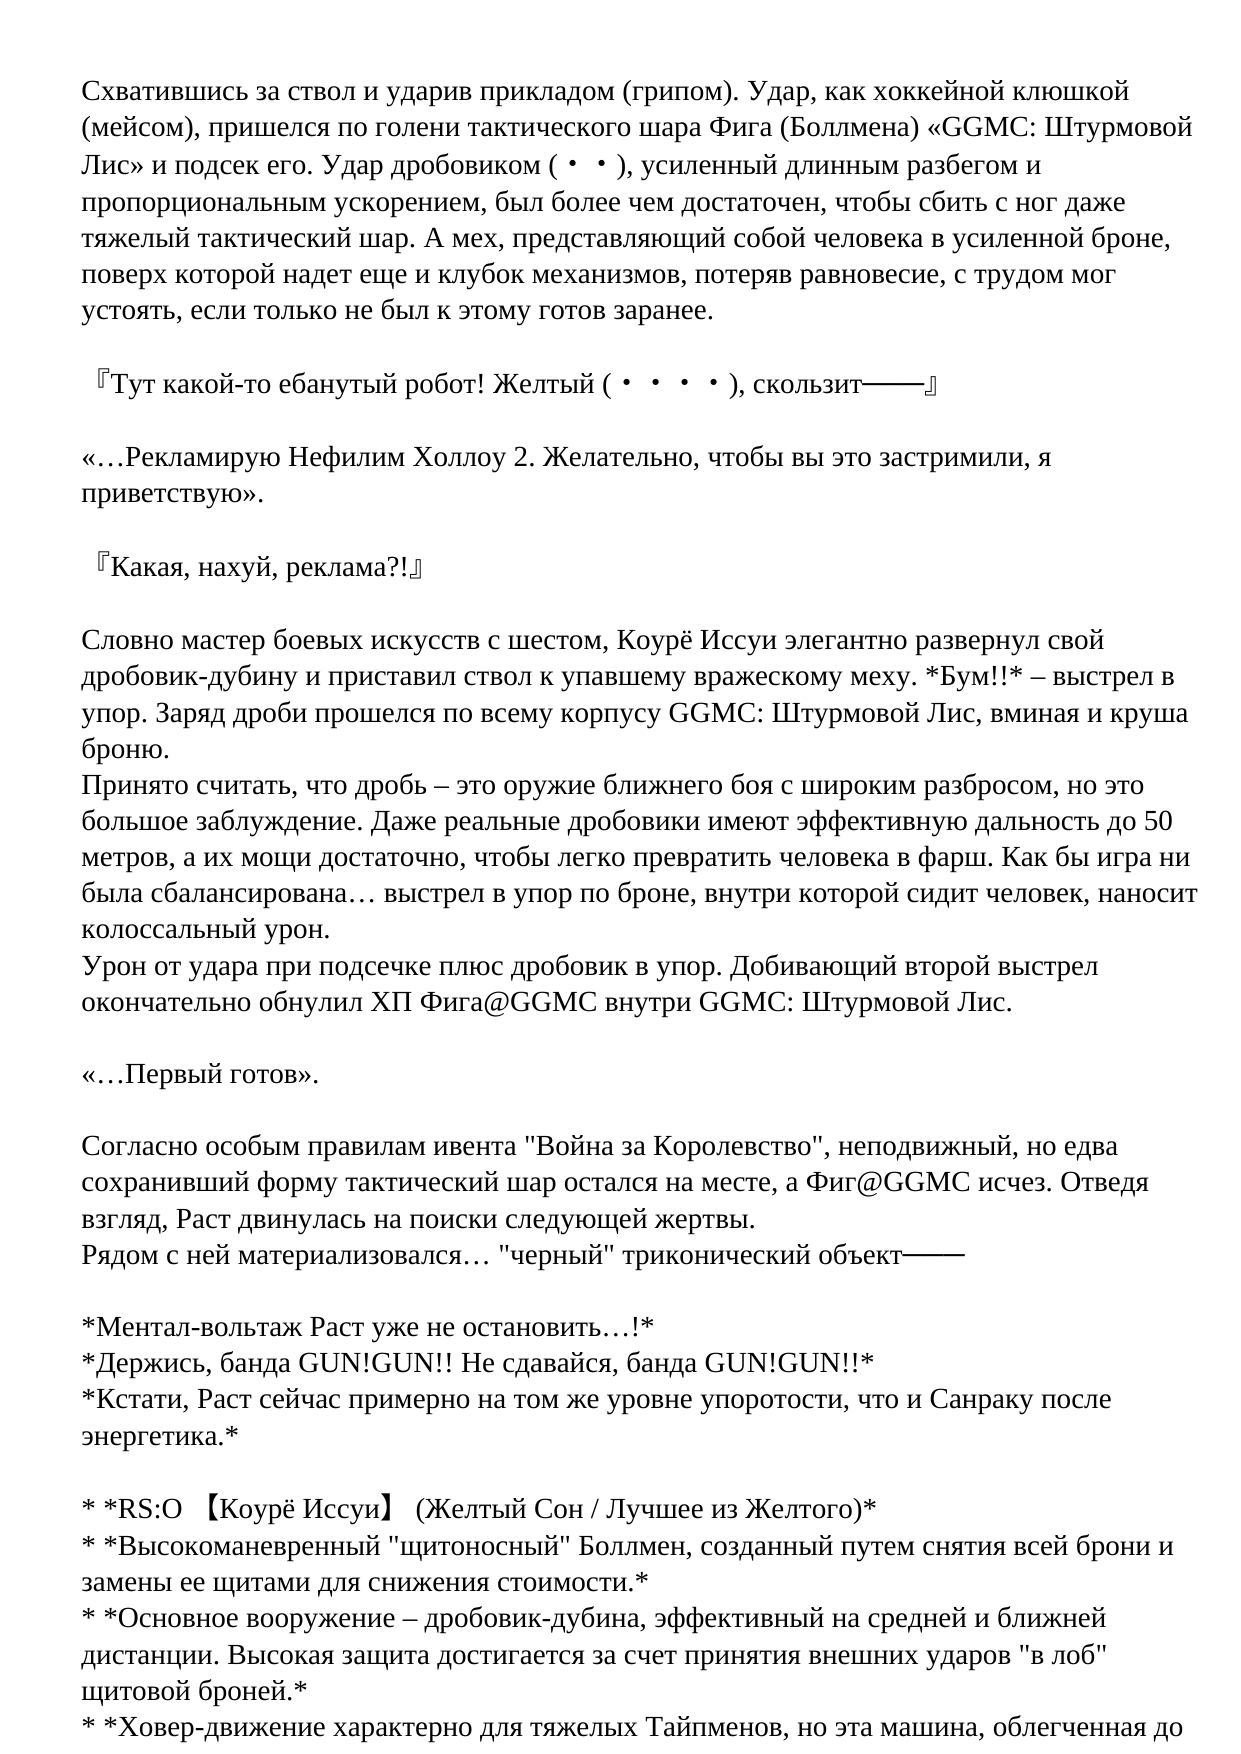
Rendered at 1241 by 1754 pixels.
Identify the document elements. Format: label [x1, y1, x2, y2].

text [81, 37, 1215, 1743]
